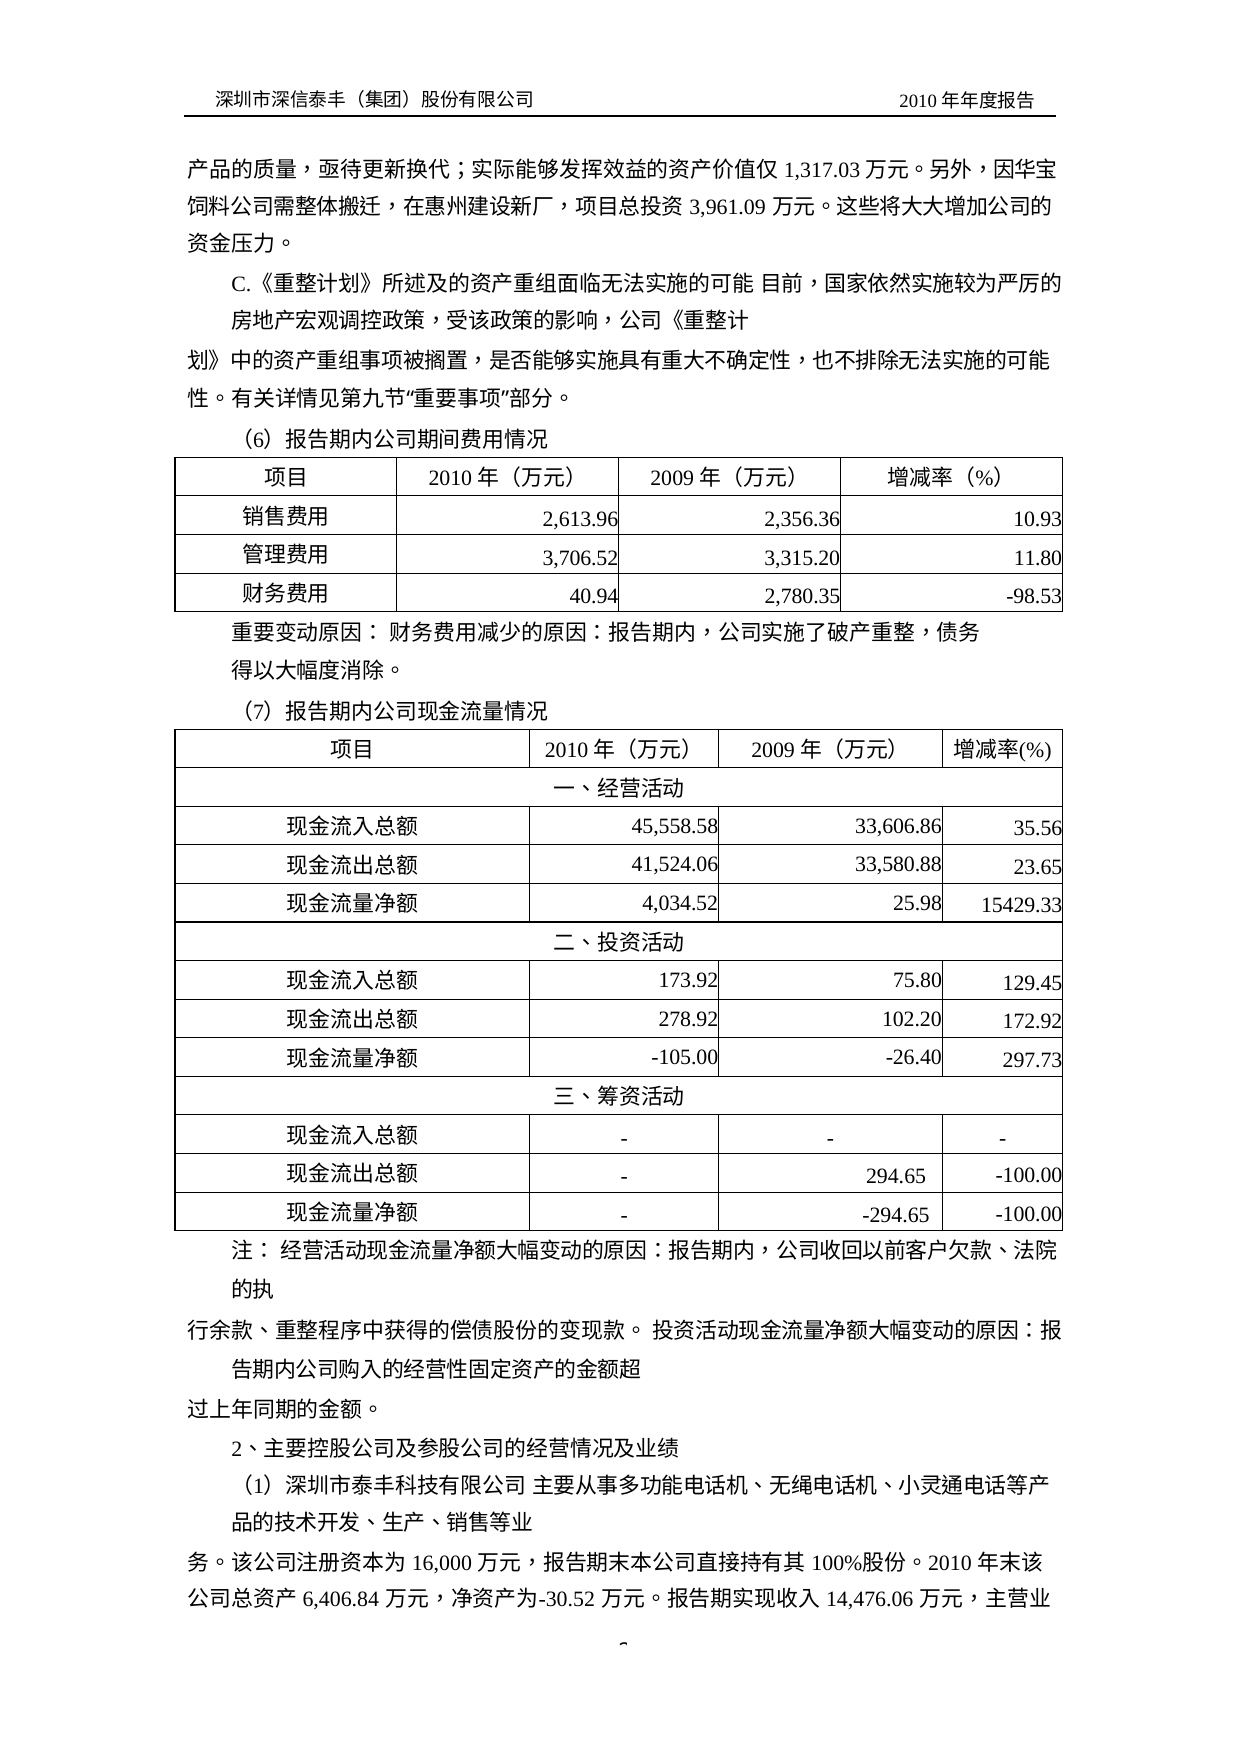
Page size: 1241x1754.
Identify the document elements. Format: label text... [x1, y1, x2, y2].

table_cell 294.65 [719, 1154, 942, 1192]
table_cell -98.53 [841, 574, 1062, 611]
text 划》中的资产重组事项被搁置，是否能够实施具有重大不确定性，也不排除无法实施的可能 性。有关详情见第九节“重要事项”部分。 [187, 345, 1066, 413]
table_cell - [530, 1115, 718, 1153]
table_cell 297.73 [943, 1038, 1062, 1076]
table_cell -100.00 [943, 1193, 1062, 1230]
text （7）报告期内公司现金流量情况 [231, 696, 1066, 726]
text 产品的质量，亟待更新换代；实际能够发挥效益的资产价值仅 1,317.03 万元。另外，因华宝 [187, 154, 1066, 184]
table_cell 3,706.52 [397, 535, 618, 572]
table_cell 现金流量净额 [176, 1193, 529, 1230]
text 行余款、重整程序中获得的偿债股份的变现款。 投资活动现金流量净额大幅变动的原因：报告期内公司购入的经营性固定资产的金额超 [187, 1315, 1066, 1383]
table_cell 23.65 [943, 845, 1062, 883]
table_cell 11.80 [841, 535, 1062, 572]
table_header 2010 年（万元） [530, 730, 718, 767]
table_cell 45,558.58 [530, 807, 718, 844]
table_cell 二、投资活动 [176, 923, 1062, 960]
text 过上年同期的金额。 [187, 1394, 1066, 1424]
table_cell 172.92 [943, 1000, 1062, 1037]
table_header 项目 [176, 458, 396, 495]
table_header 项目 [176, 730, 529, 767]
text 重要变动原因： 财务费用减少的原因：报告期内，公司实施了破产重整，债务得以大幅度消除。 [231, 617, 999, 685]
table_cell -100.00 [943, 1154, 1062, 1192]
table_cell -105.00 [530, 1038, 718, 1076]
table_cell 现金流入总额 [176, 961, 529, 999]
table_cell 15429.33 [943, 884, 1062, 921]
table_cell 173.92 [530, 961, 718, 999]
table_cell 41,524.06 [530, 845, 718, 883]
table_cell 管理费用 [176, 535, 396, 572]
table_header 2009 年（万元） [619, 458, 840, 495]
text （6）报告期内公司期间费用情况 [231, 424, 1066, 454]
text C.《重整计划》所述及的资产重组面临无法实施的可能 目前，国家依然实施较为严厉的房地产宏观调控政策，受该政策的影响，公司《重整计 [231, 268, 1066, 334]
table_cell 75.80 [719, 961, 942, 999]
table_cell 25.98 [719, 884, 942, 921]
table_cell 2,356.36 [619, 496, 840, 534]
table_cell 一、经营活动 [176, 768, 1062, 806]
text 注： 经营活动现金流量净额大幅变动的原因：报告期内，公司收回以前客户欠款、法院的执 [231, 1236, 1066, 1304]
table_cell 35.56 [943, 807, 1062, 844]
table_cell 现金流入总额 [176, 807, 529, 844]
table_cell - [530, 1193, 718, 1230]
text 饲料公司需整体搬迁，在惠州建设新厂，项目总投资 3,961.09 万元。这些将大大增加公司的 资金压力。 [187, 191, 1054, 258]
table_cell 10.93 [841, 496, 1062, 534]
table_cell 现金流入总额 [176, 1115, 529, 1153]
table_header 2009 年（万元） [719, 730, 942, 767]
table_cell 129.45 [943, 961, 1062, 999]
table_cell -294.65 [719, 1193, 942, 1230]
text 2、主要控股公司及参股公司的经营情况及业绩 [231, 1433, 1066, 1463]
table_cell 33,606.86 [719, 807, 942, 844]
table_header 2010 年（万元） [397, 458, 618, 495]
table_cell 4,034.52 [530, 884, 718, 921]
table_header 增减率（%） [841, 458, 1062, 495]
table_header 增减率(%) [943, 730, 1062, 767]
table_cell 2,780.35 [619, 574, 840, 611]
table_cell 现金流出总额 [176, 1154, 529, 1192]
table_cell 财务费用 [176, 574, 396, 611]
table_cell 销售费用 [176, 496, 396, 534]
text 务。该公司注册资本为 16,000 万元，报告期末本公司直接持有其 100%股份。2010 年末该 公司总资产 6,406.84 万元，净资产为-30.52 万元。报告期实现收入 14,476.06 万元，主营业 [187, 1547, 1054, 1613]
table_cell 现金流量净额 [176, 884, 529, 921]
table_cell 现金流量净额 [176, 1038, 529, 1076]
table_cell - [530, 1154, 718, 1192]
table_cell 278.92 [530, 1000, 718, 1037]
table_cell 33,580.88 [719, 845, 942, 883]
text （1）深圳市泰丰科技有限公司 主要从事多功能电话机、无绳电话机、小灵通电话等产品的技术开发、生产、销售等业 [231, 1470, 1066, 1536]
table_cell 40.94 [397, 574, 618, 611]
table_cell - [943, 1115, 1062, 1153]
table_cell 现金流出总额 [176, 845, 529, 883]
table_cell 现金流出总额 [176, 1000, 529, 1037]
table_cell - [719, 1115, 942, 1153]
table_cell 三、筹资活动 [176, 1077, 1062, 1114]
table_cell 2,613.96 [397, 496, 618, 534]
table_cell -26.40 [719, 1038, 942, 1076]
table_cell 102.20 [719, 1000, 942, 1037]
table_cell 3,315.20 [619, 535, 840, 572]
